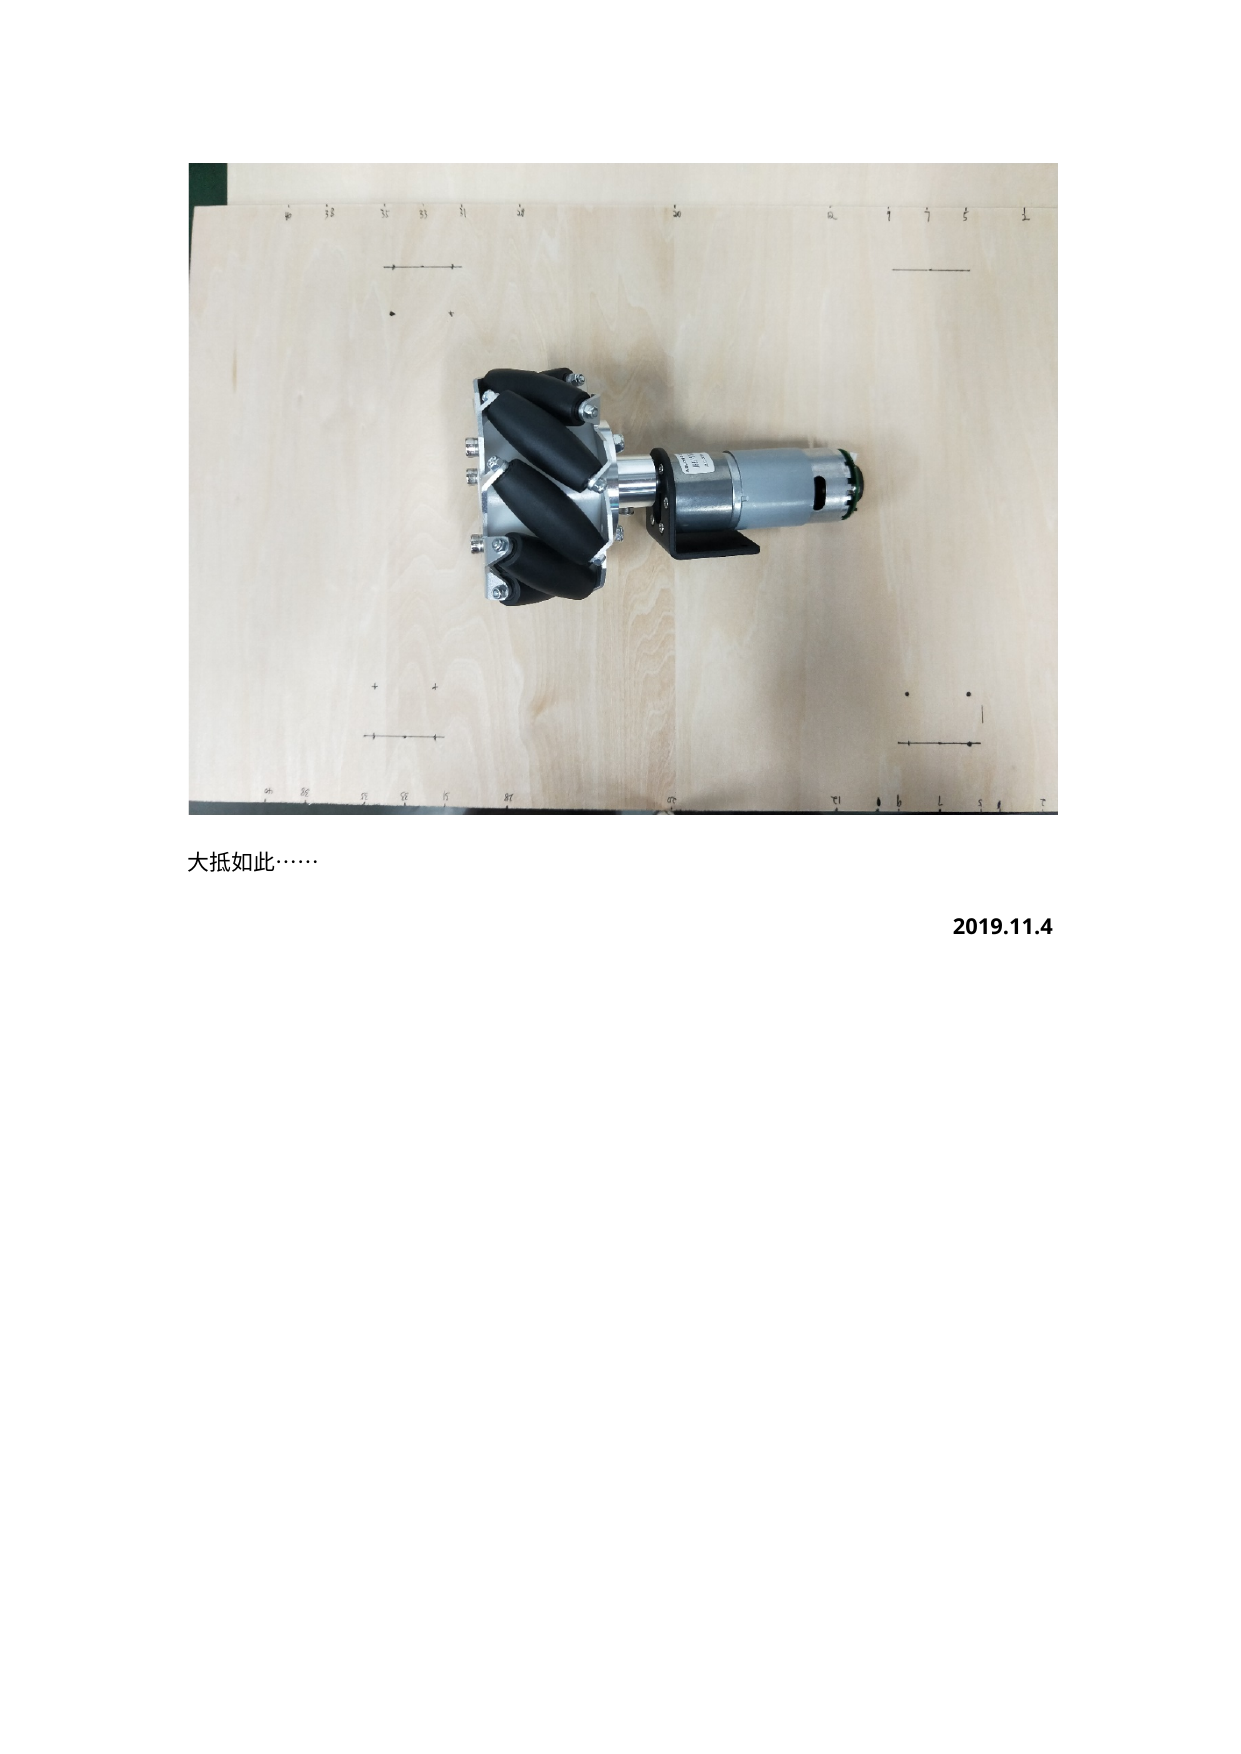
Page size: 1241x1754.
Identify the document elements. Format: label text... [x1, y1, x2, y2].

text 大抵如此…… [187, 844, 1053, 877]
text 2019.11.4 [187, 909, 1053, 942]
picture [190, 163, 1057, 815]
